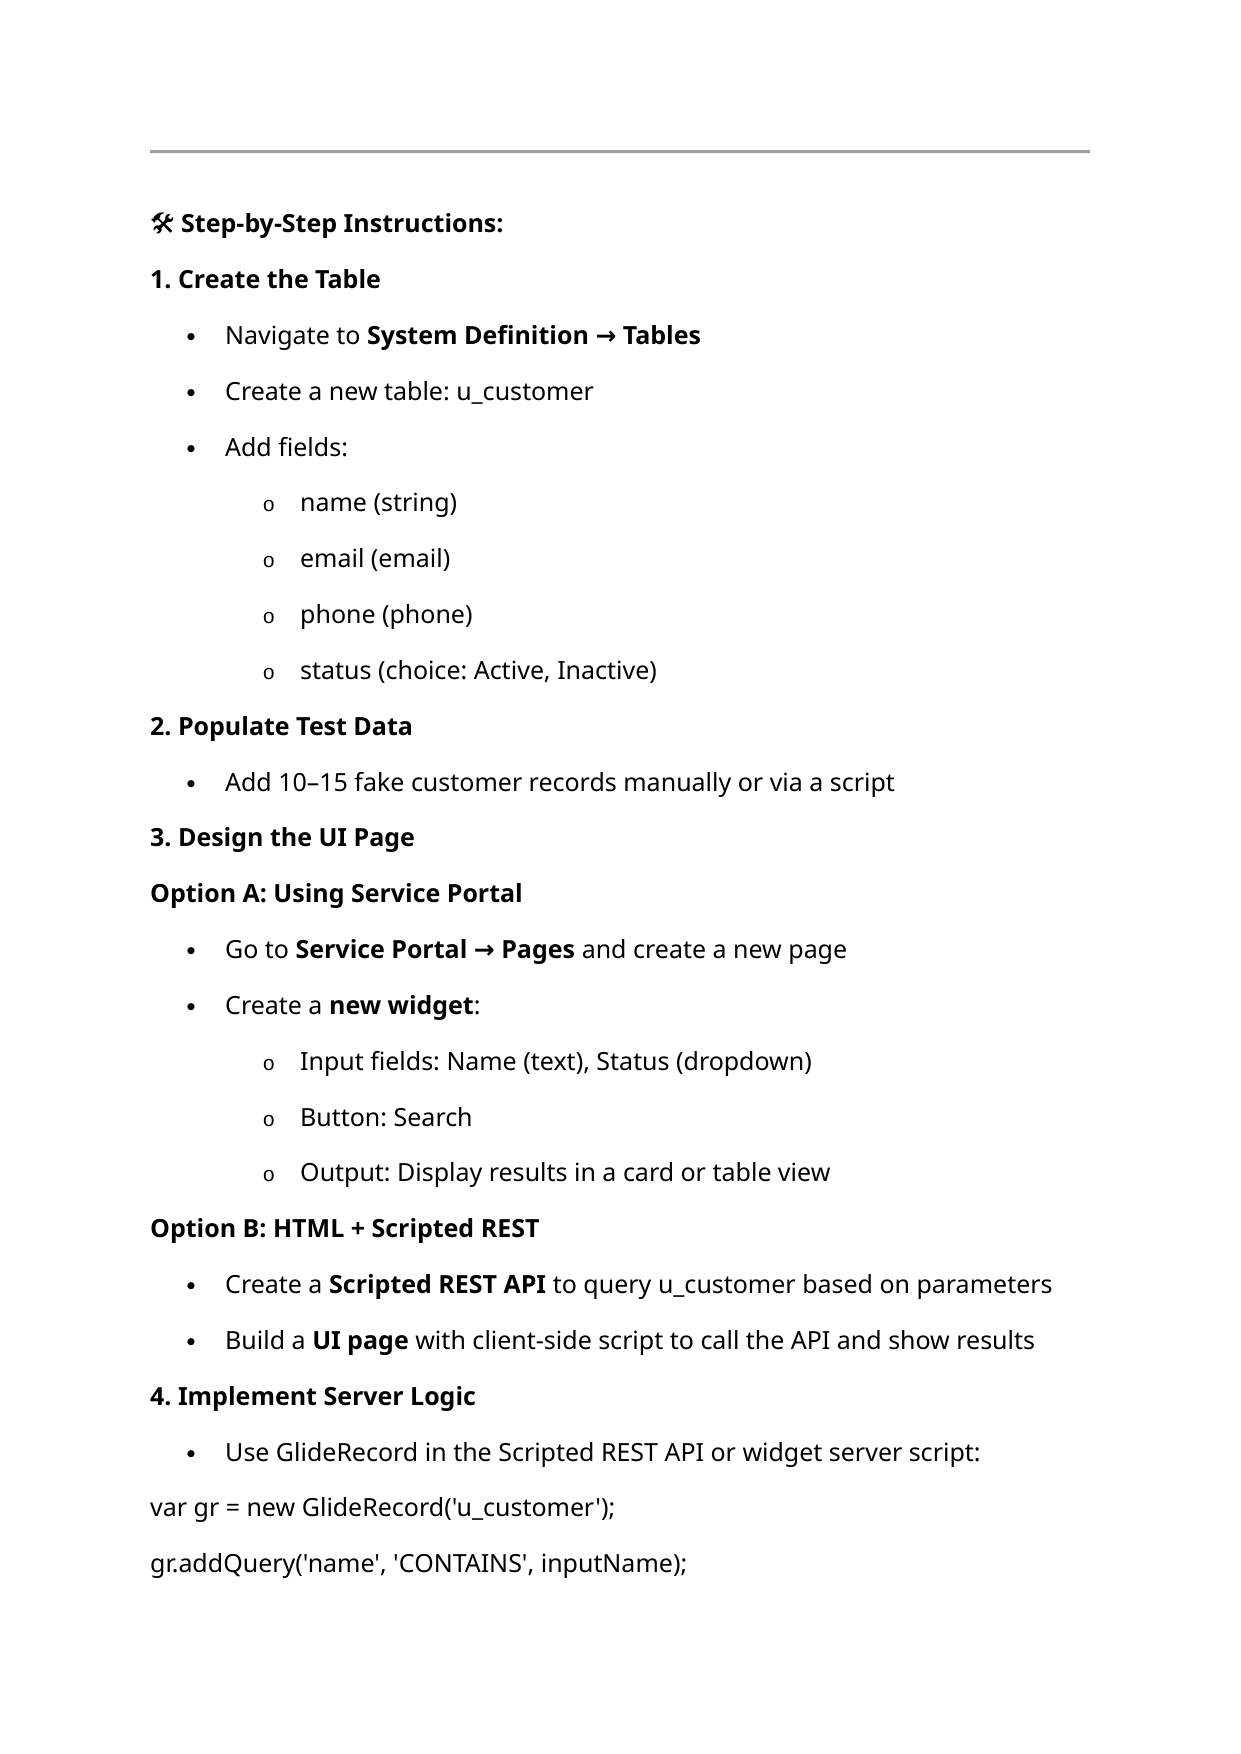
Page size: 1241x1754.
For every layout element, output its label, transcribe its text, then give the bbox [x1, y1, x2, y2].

list Button: Search [262, 1099, 1090, 1133]
list status (choice: Active, Inactive) [262, 652, 1090, 687]
text Option A: Using Service Portal [150, 876, 1090, 910]
list Output: Display results in a card or table view [262, 1155, 1090, 1189]
text 2. Populate Test Data [150, 708, 1090, 742]
text gr.addQuery('name', 'CONTAINS', inputName); [150, 1546, 1090, 1580]
list Go to Service Portal → Pages and create a new page [187, 932, 1090, 966]
list Use GlideRecord in the Scripted REST API or widget server script: [187, 1434, 1090, 1468]
text 🛠️ Step-by-Step Instructions: [150, 206, 1090, 240]
list name (string) [262, 485, 1090, 519]
list Create a new widget: [187, 987, 1090, 1022]
list Input fields: Name (text), Status (dropdown) [262, 1043, 1090, 1077]
list email (email) [262, 541, 1090, 575]
list Navigate to System Definition → Tables [187, 317, 1090, 352]
text 3. Design the UI Page [150, 820, 1090, 854]
list Build a UI page with client-side script to call the API and show results [187, 1322, 1090, 1357]
list phone (phone) [262, 597, 1090, 631]
list Add 10–15 fake customer records manually or via a script [187, 764, 1090, 798]
text 4. Implement Server Logic [150, 1378, 1090, 1412]
text var gr = new GlideRecord('u_customer'); [150, 1490, 1090, 1524]
list Create a Scripted REST API to query u_customer based on parameters [187, 1267, 1090, 1301]
list Add fields: [187, 429, 1090, 463]
text 1. Create the Table [150, 262, 1090, 296]
text Option B: HTML + Scripted REST [150, 1211, 1090, 1245]
list Create a new table: u_customer [187, 373, 1090, 407]
